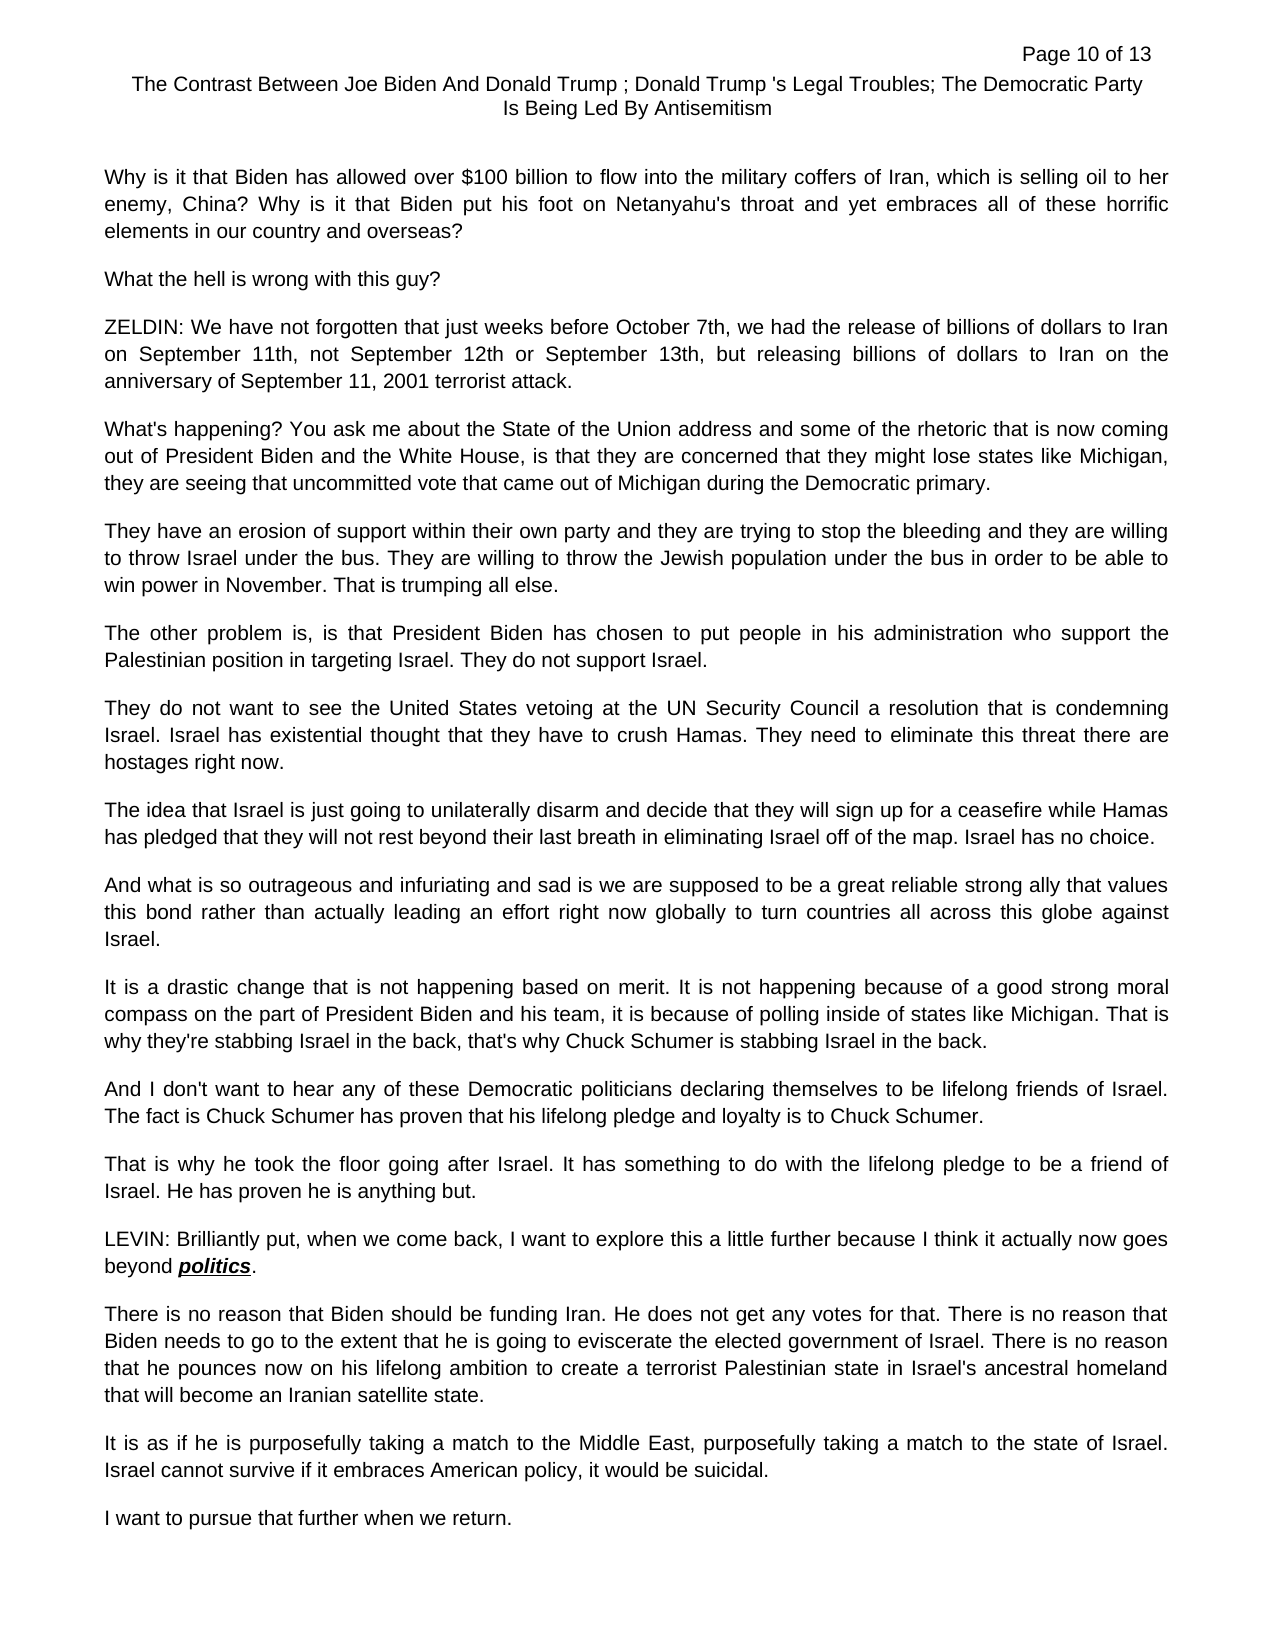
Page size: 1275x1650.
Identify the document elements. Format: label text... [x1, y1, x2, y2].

text LEVIN: Brilliantly put, when we come back, I want to explore this a little further because I think it actually now goes beyond politics. [104, 1224, 1171, 1278]
text I want to pursue that further when we return. [104, 1503, 1171, 1530]
text They do not want to see the United States vetoing at the UN Security Council a resolution that is condemning Israel. Israel has existential thought that they have to crush Hamas. They need to eliminate this threat there are hostages right now. [104, 693, 1171, 774]
text And what is so outrageous and infuriating and sad is we are supposed to be a great reliable strong ally that values this bond rather than actually leading an effort right now globally to turn countries all across this globe against Israel. [104, 870, 1171, 951]
text What the hell is wrong with this guy? [104, 263, 1171, 291]
text That is why he took the floor going after Israel. It has something to do with the lifelong pledge to be a friend of Israel. He has proven he is anything but. [104, 1149, 1171, 1203]
text It is as if he is purposefully taking a match to the Middle East, purposefully taking a match to the state of Israel. Israel cannot survive if it embraces American policy, it would be suicidal. [104, 1428, 1171, 1482]
text There is no reason that Biden should be funding Iran. He does not get any votes for that. There is no reason that Biden needs to go to the extent that he is going to eviscerate the elected government of Israel. There is no reason that he pounces now on his lifelong ambition to create a terrorist Palestinian state in Israel's ancestral homeland that will become an Iranian satellite state. [104, 1299, 1171, 1407]
text ZELDIN: We have not forgotten that just weeks before October 7th, we had the release of billions of dollars to Iran on September 11th, not September 12th or September 13th, but releasing billions of dollars to Iran on the anniversary of September 11, 2001 terrorist attack. [104, 311, 1171, 393]
text Why is it that Biden has allowed over $100 billion to flow into the military coffers of Iran, which is selling oil to her enemy, China? Why is it that Biden put his foot on Netanyahu's throat and yet embraces all of these horrific elements in our country and overseas? [104, 161, 1171, 243]
text The idea that Israel is just going to unilaterally disarm and decide that they will sign up for a ceasefire while Hamas has pledged that they will not rest beyond their last breath in eliminating Israel off of the map. Israel has no choice. [104, 795, 1171, 849]
text And I don't want to hear any of these Democratic politicians declaring themselves to be lifelong friends of Israel. The fact is Chuck Schumer has proven that his lifelong pledge and loyalty is to Chuck Schumer. [104, 1074, 1171, 1128]
text They have an erosion of support within their own party and they are trying to stop the bleeding and they are willing to throw Israel under the bus. They are willing to throw the Jewish population under the bus in order to be able to win power in November. That is trumping all else. [104, 516, 1171, 597]
text It is a drastic change that is not happening based on merit. It is not happening because of a good strong moral compass on the part of President Biden and his team, it is because of polling inside of states like Michigan. That is why they're stabbing Israel in the back, that's why Chuck Schumer is stabbing Israel in the back. [104, 972, 1171, 1053]
text The other problem is, is that President Biden has chosen to put people in his administration who support the Palestinian position in targeting Israel. They do not support Israel. [104, 618, 1171, 672]
text What's happening? You ask me about the State of the Union address and some of the rhetoric that is now coming out of President Biden and the White House, is that they are concerned that they might lose states like Michigan, they are seeing that uncommitted vote that came out of Michigan during the Democratic primary. [104, 413, 1171, 495]
